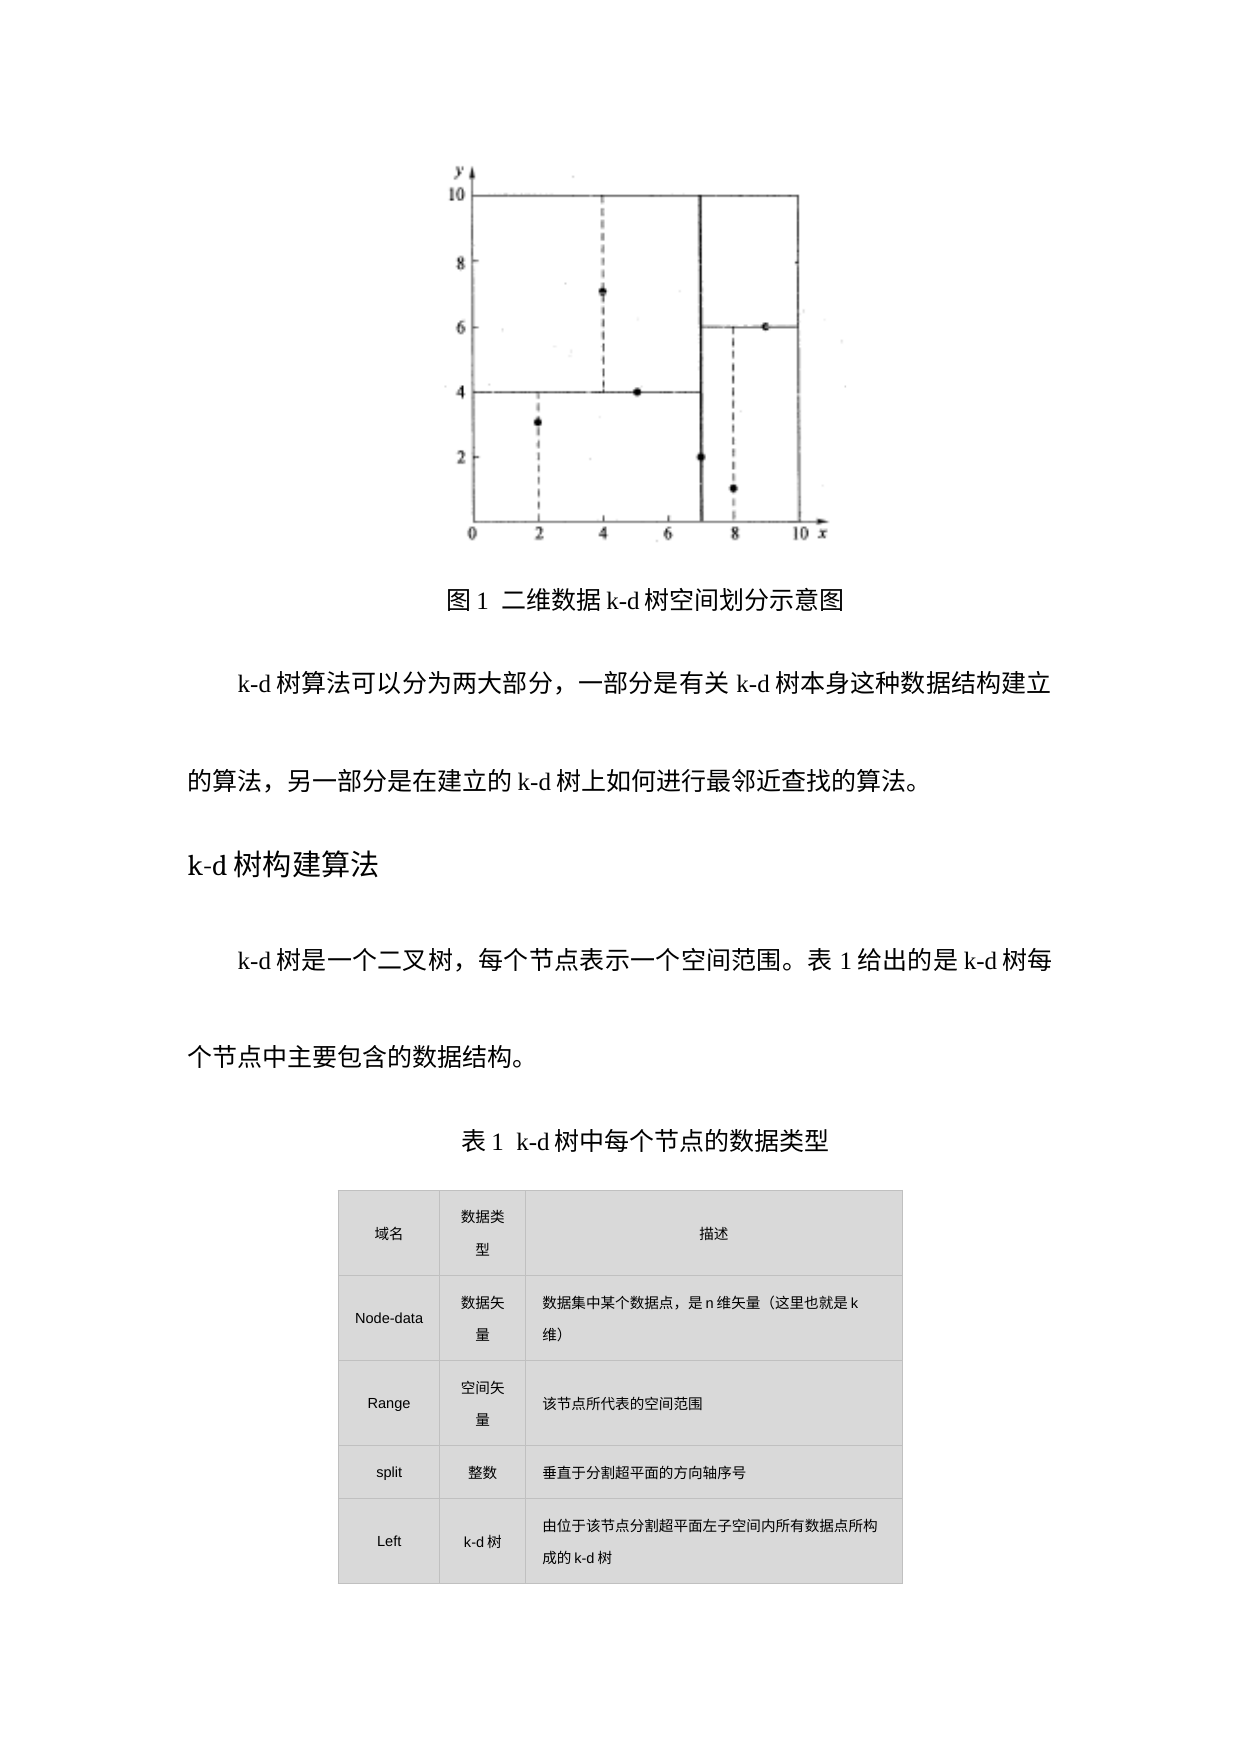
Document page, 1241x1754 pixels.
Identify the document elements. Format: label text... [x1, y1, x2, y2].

text 图1 二维数据k-d树空间划分示意图 [187, 566, 1053, 631]
table_header 数据类型 [440, 1191, 525, 1275]
table_cell k-d树 [440, 1499, 525, 1583]
table_cell Node-data [339, 1276, 439, 1360]
table_cell 整数 [440, 1446, 525, 1498]
table_cell split [339, 1446, 439, 1498]
picture [443, 162, 847, 550]
text 表1 k-d树中每个节点的数据类型 [187, 1107, 1053, 1172]
table_cell 空间矢量 [440, 1361, 525, 1445]
table_header 描述 [526, 1191, 902, 1275]
text k-d树是一个二叉树，每个节点表示一个空间范围。表1给出的是k-d树每个节点中主要包含的数据结构。 [187, 926, 1053, 1088]
table_cell 垂直于分割超平面的方向轴序号 [526, 1446, 902, 1498]
table_cell Left [339, 1499, 439, 1583]
table_cell 数据集中某个数据点，是n维矢量（这里也就是k维） [526, 1276, 902, 1360]
text k-d树算法可以分为两大部分，一部分是有关k-d树本身这种数据结构建立的算法，另一部分是在建立的k-d树上如何进行最邻近查找的算法。 [187, 649, 1053, 812]
table_cell Range [339, 1361, 439, 1445]
table_cell 该节点所代表的空间范围 [526, 1361, 902, 1445]
table_cell 数据矢量 [440, 1276, 525, 1360]
table_header 域名 [339, 1191, 439, 1275]
subtitle k-d树构建算法 [187, 830, 1053, 895]
table_cell 由位于该节点分割超平面左子空间内所有数据点所构成的k-d树 [526, 1499, 902, 1583]
